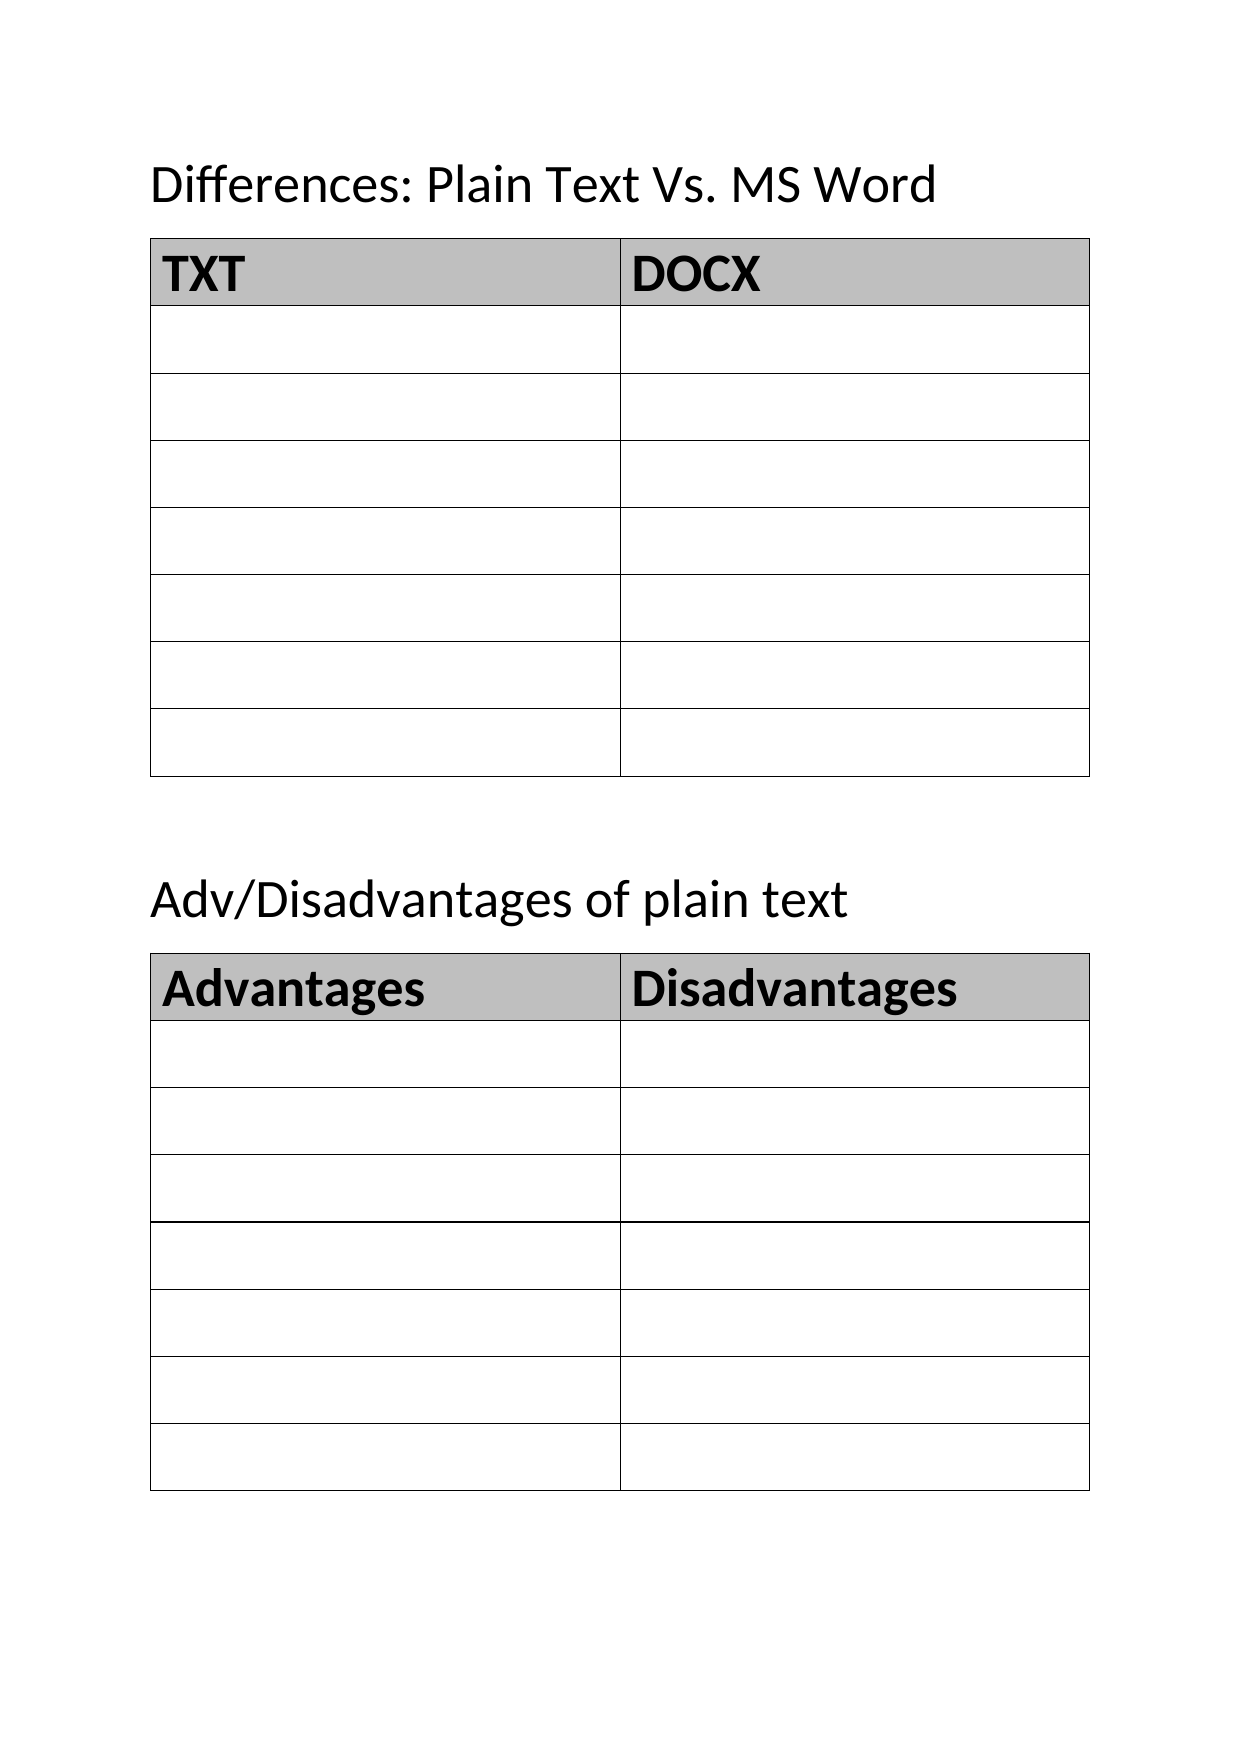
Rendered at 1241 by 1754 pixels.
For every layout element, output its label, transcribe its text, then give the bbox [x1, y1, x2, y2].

table_cell [151, 1424, 620, 1490]
table_cell [621, 1155, 1089, 1221]
text Adv/Disadvantages of plain text [150, 864, 1090, 931]
table_cell [621, 1357, 1089, 1423]
table_cell [151, 1021, 620, 1087]
table_cell [621, 642, 1089, 708]
table_cell [151, 508, 620, 574]
table_cell [151, 1290, 620, 1356]
table_cell [621, 1290, 1089, 1356]
table_cell [151, 709, 620, 776]
table_cell [621, 508, 1089, 574]
table_cell [151, 575, 620, 641]
text Differences: Plain Text Vs. MS Word [150, 150, 1090, 216]
table_cell [621, 1088, 1089, 1154]
table_cell [151, 1357, 620, 1423]
table_cell [151, 1223, 620, 1288]
table_header DOCX [621, 239, 1089, 305]
table_cell [621, 575, 1089, 641]
table_cell [151, 306, 620, 372]
table_header Advantages [151, 954, 620, 1020]
table_cell [621, 1223, 1089, 1288]
table_cell [151, 1155, 620, 1221]
table_cell [151, 642, 620, 708]
table_cell [621, 1424, 1089, 1490]
table_cell [621, 441, 1089, 507]
table_header TXT [151, 239, 620, 305]
table_cell [151, 441, 620, 507]
table_cell [621, 306, 1089, 372]
table_cell [621, 1021, 1089, 1087]
table_cell [151, 374, 620, 439]
table_cell [621, 709, 1089, 776]
table_cell [151, 1088, 620, 1154]
table_cell [621, 374, 1089, 439]
table_header Disadvantages [621, 954, 1089, 1020]
